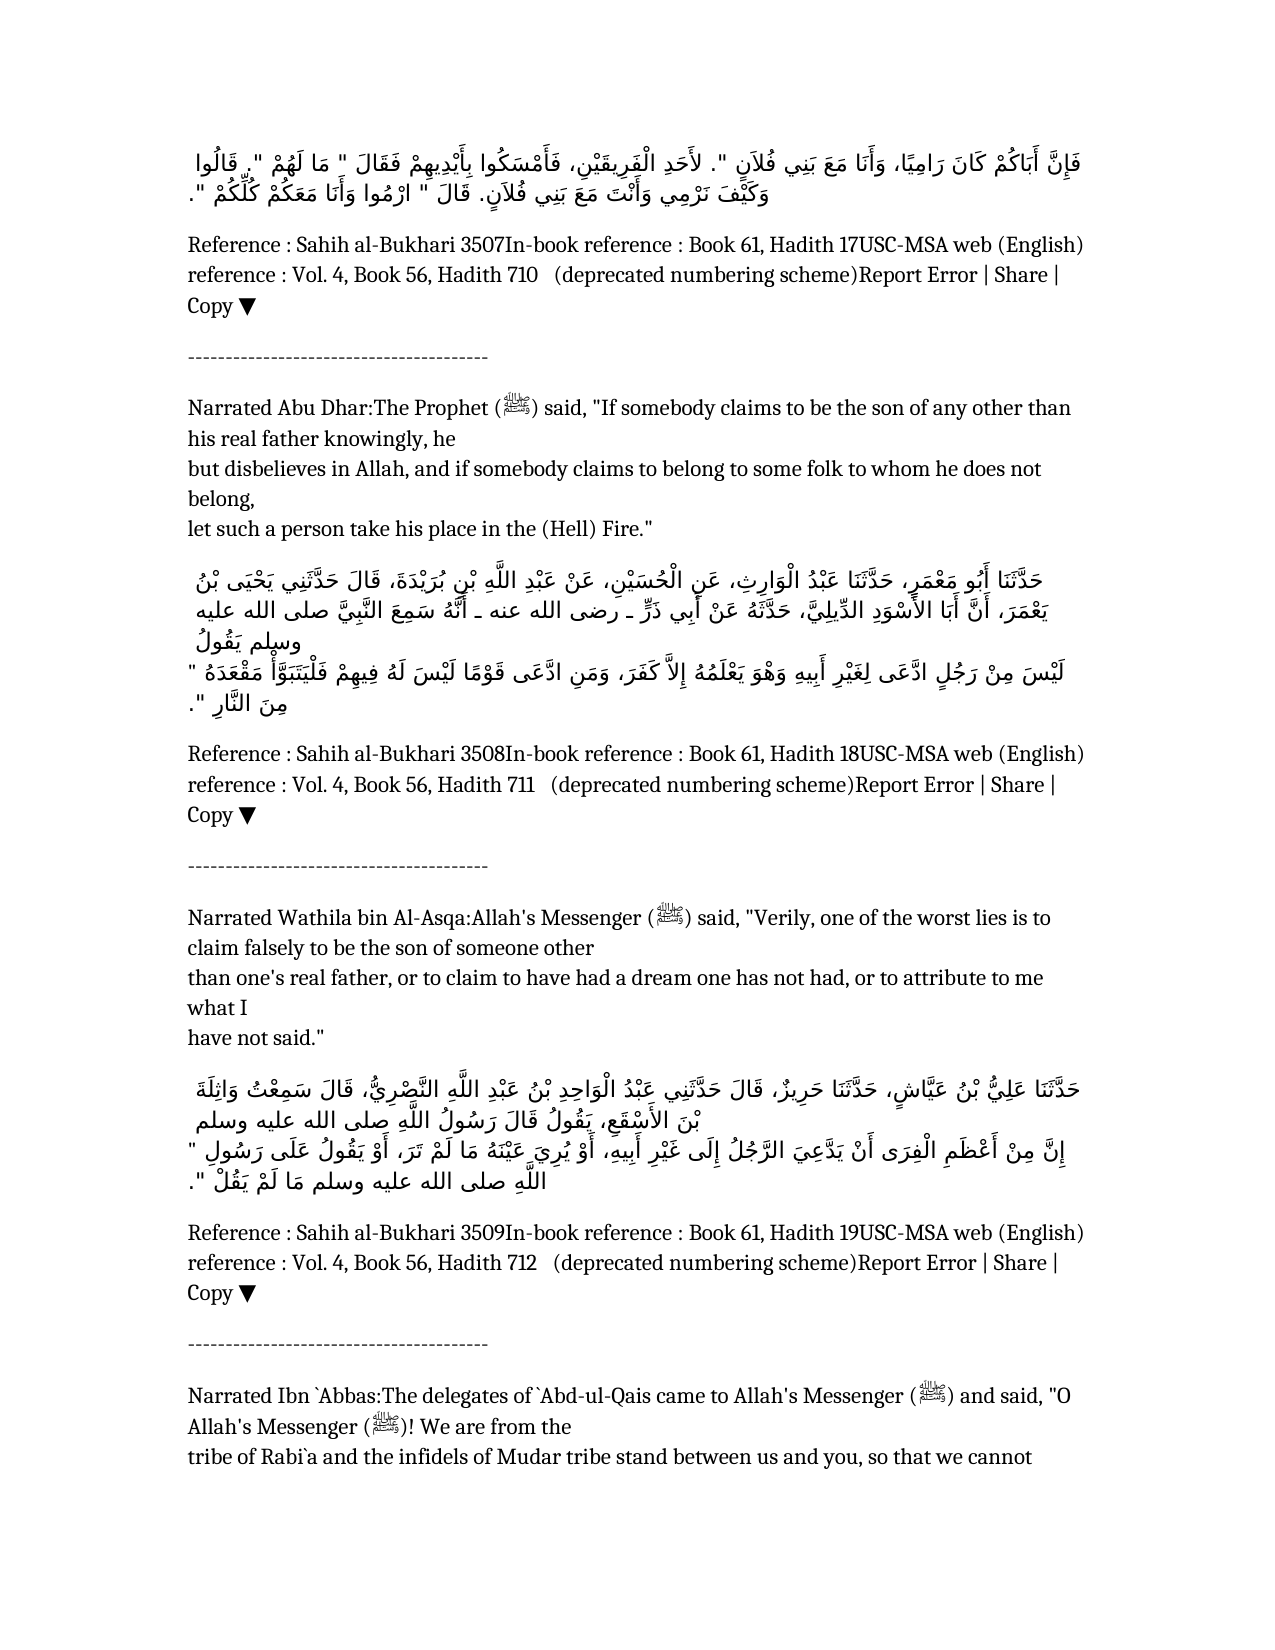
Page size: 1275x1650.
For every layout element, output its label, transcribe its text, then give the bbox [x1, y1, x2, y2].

text Narrated Abu Dhar:The Prophet (ﷺ) said, "If somebody claims to be the son of any other than his real father knowingly, he but disbelieves in Allah, and if somebody claims to belong to some folk to whom he does not belong, let such a person take his place in the (Hell) Fire." [187, 394, 1087, 542]
text ---------------------------------------- [187, 853, 1087, 879]
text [187, 1382, 1087, 1470]
text Reference : Sahih al-Bukhari 3507In-book reference : Book 61, Hadith 17USC-MSA web (English) reference : Vol. 4, Book 56, Hadith 710 (deprecated numbering scheme)Report Error | Share | Copy ▼ [187, 232, 1087, 319]
text حَدَّثَنَا أَبُو مَعْمَرٍ، حَدَّثَنَا عَبْدُ الْوَارِثِ، عَنِ الْحُسَيْنِ، عَنْ عَبْدِ اللَّهِ بْنِ بُرَيْدَةَ، قَالَ حَدَّثَنِي يَحْيَى بْنُ يَعْمَرَ، أَنَّ أَبَا الأَسْوَدِ الدِّيلِيَّ، حَدَّثَهُ عَنْ أَبِي ذَرٍّ ـ رضى الله عنه ـ أَنَّهُ سَمِعَ النَّبِيَّ صلى الله عليه وسلم يَقُولُ ‏ "‏ لَيْسَ مِنْ رَجُلٍ ادَّعَى لِغَيْرِ أَبِيهِ وَهْوَ يَعْلَمُهُ إِلاَّ كَفَرَ، وَمَنِ ادَّعَى قَوْمًا لَيْسَ لَهُ فِيهِمْ فَلْيَتَبَوَّأْ مَقْعَدَهُ مِنَ النَّارِ ‏"‏‏.‏ [187, 567, 1087, 716]
text Reference : Sahih al-Bukhari 3509In-book reference : Book 61, Hadith 19USC-MSA web (English) reference : Vol. 4, Book 56, Hadith 712 (deprecated numbering scheme)Report Error | Share | Copy ▼ [187, 1220, 1087, 1307]
text Narrated Wathila bin Al-Asqa:Allah's Messenger (ﷺ) said, "Verily, one of the worst lies is to claim falsely to be the son of someone other than one's real father, or to claim to have had a dream one has not had, or to attribute to me what I have not said." [187, 904, 1087, 1052]
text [187, 150, 1087, 207]
text ---------------------------------------- [187, 343, 1087, 370]
text حَدَّثَنَا عَلِيُّ بْنُ عَيَّاشٍ، حَدَّثَنَا حَرِيزٌ، قَالَ حَدَّثَنِي عَبْدُ الْوَاحِدِ بْنُ عَبْدِ اللَّهِ النَّصْرِيُّ، قَالَ سَمِعْتُ وَاثِلَةَ بْنَ الأَسْقَعِ، يَقُولُ قَالَ رَسُولُ اللَّهِ صلى الله عليه وسلم ‏ "‏ إِنَّ مِنْ أَعْظَمِ الْفِرَى أَنْ يَدَّعِيَ الرَّجُلُ إِلَى غَيْرِ أَبِيهِ، أَوْ يُرِيَ عَيْنَهُ مَا لَمْ تَرَ، أَوْ يَقُولُ عَلَى رَسُولِ اللَّهِ صلى الله عليه وسلم مَا لَمْ يَقُلْ ‏"‏‏.‏ [187, 1076, 1087, 1195]
text Reference : Sahih al-Bukhari 3508In-book reference : Book 61, Hadith 18USC-MSA web (English) reference : Vol. 4, Book 56, Hadith 711 (deprecated numbering scheme)Report Error | Share | Copy ▼ [187, 741, 1087, 828]
text ---------------------------------------- [187, 1331, 1087, 1358]
